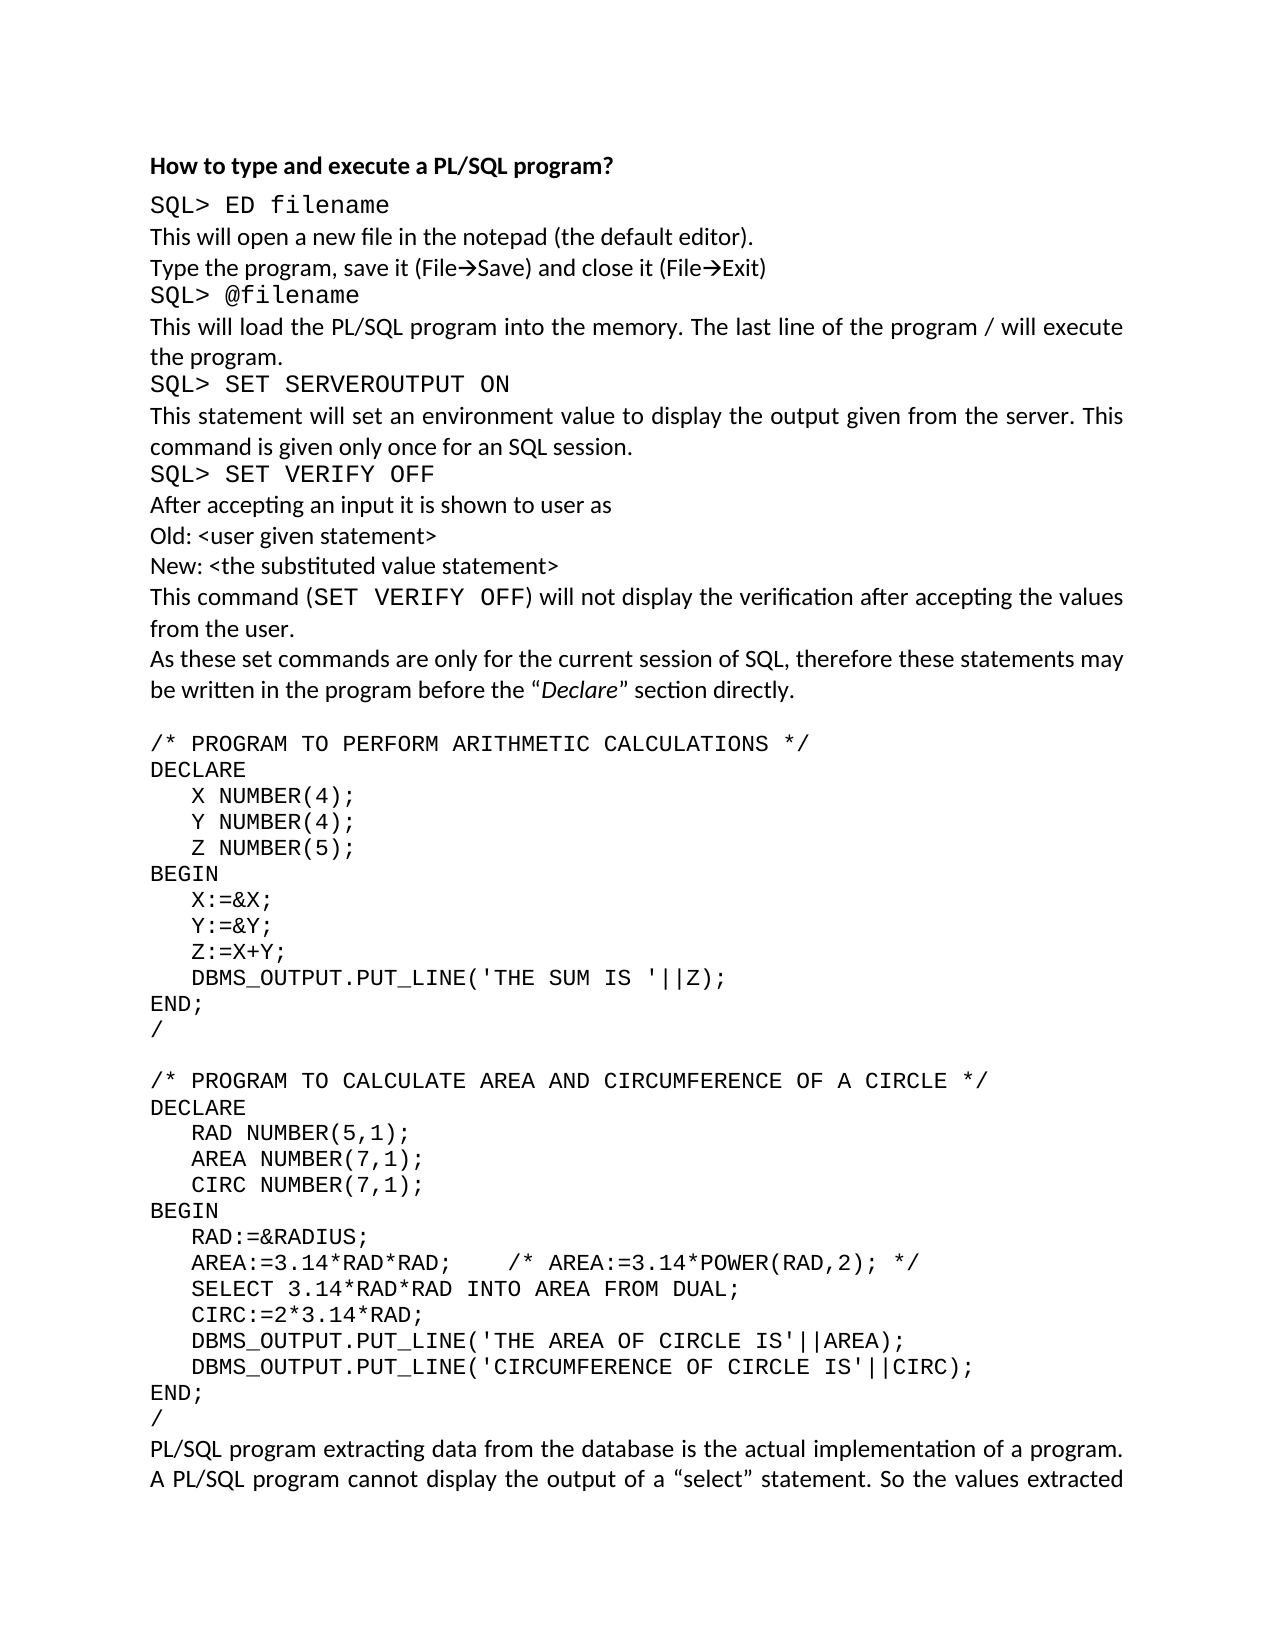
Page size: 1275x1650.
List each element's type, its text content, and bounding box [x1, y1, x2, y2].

text DECLARE [150, 759, 1125, 784]
text SQL> @filename [150, 282, 1125, 311]
text This will load the PL/SQL program into the memory. The last line of the program / will execute the program. [150, 311, 1125, 372]
text New: <the substituted value statement> [150, 551, 1125, 581]
text END; [150, 1381, 1125, 1407]
text Type the program, save it (File🡪Save) and close it (File🡪Exit) [150, 252, 1125, 282]
text CIRC:=2*3.14*RAD; [150, 1303, 1125, 1329]
text BEGIN [150, 862, 1125, 888]
text /* PROGRAM TO CALCULATE AREA AND CIRCUMFERENCE OF A CIRCLE */ [150, 1070, 1125, 1096]
text /* PROGRAM TO PERFORM ARITHMETIC CALCULATIONS */ [150, 733, 1125, 759]
text This command (SET VERIFY OFF) will not display the verification after accepting the values from the user. [150, 581, 1125, 643]
text As these set commands are only for the current session of SQL, therefore these statements may be written in the program before the “Declare” section directly. [150, 643, 1125, 704]
text CIRC NUMBER(7,1); [150, 1174, 1125, 1199]
text After accepting an input it is shown to user as [150, 489, 1125, 520]
text AREA NUMBER(7,1); [150, 1148, 1125, 1174]
text Old: <user given statement> [150, 520, 1125, 551]
text RAD:=&RADIUS; [150, 1226, 1125, 1251]
text SQL> ED filename [150, 193, 1125, 221]
text This will open a new file in the notepad (the default editor). [150, 221, 1125, 252]
text Z:=X+Y; [150, 940, 1125, 966]
text DBMS_OUTPUT.PUT_LINE('THE AREA OF CIRCLE IS'||AREA); [150, 1329, 1125, 1355]
text AREA:=3.14*RAD*RAD; /* AREA:=3.14*POWER(RAD,2); */ [150, 1251, 1125, 1277]
text How to type and execute a PL/SQL program? [150, 150, 1125, 181]
text / [150, 1018, 1125, 1044]
text SQL> SET VERIFY OFF [150, 461, 1125, 489]
text Y NUMBER(4); [150, 811, 1125, 836]
text X NUMBER(4); [150, 784, 1125, 811]
text X:=&X; [150, 888, 1125, 914]
text Z NUMBER(5); [150, 836, 1125, 862]
text DECLARE [150, 1096, 1125, 1122]
text This statement will set an environment value to display the output given from the server. This command is given only once for an SQL session. [150, 400, 1125, 461]
text END; [150, 992, 1125, 1018]
text RAD NUMBER(5,1); [150, 1122, 1125, 1148]
text SELECT 3.14*RAD*RAD INTO AREA FROM DUAL; [150, 1277, 1125, 1303]
text DBMS_OUTPUT.PUT_LINE('THE SUM IS '||Z); [150, 966, 1125, 992]
text SQL> SET SERVEROUTPUT ON [150, 372, 1125, 400]
text Y:=&Y; [150, 914, 1125, 940]
text BEGIN [150, 1199, 1125, 1226]
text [150, 1433, 1125, 1494]
text / [150, 1407, 1125, 1433]
text DBMS_OUTPUT.PUT_LINE('CIRCUMFERENCE OF CIRCLE IS'||CIRC); [150, 1355, 1125, 1381]
